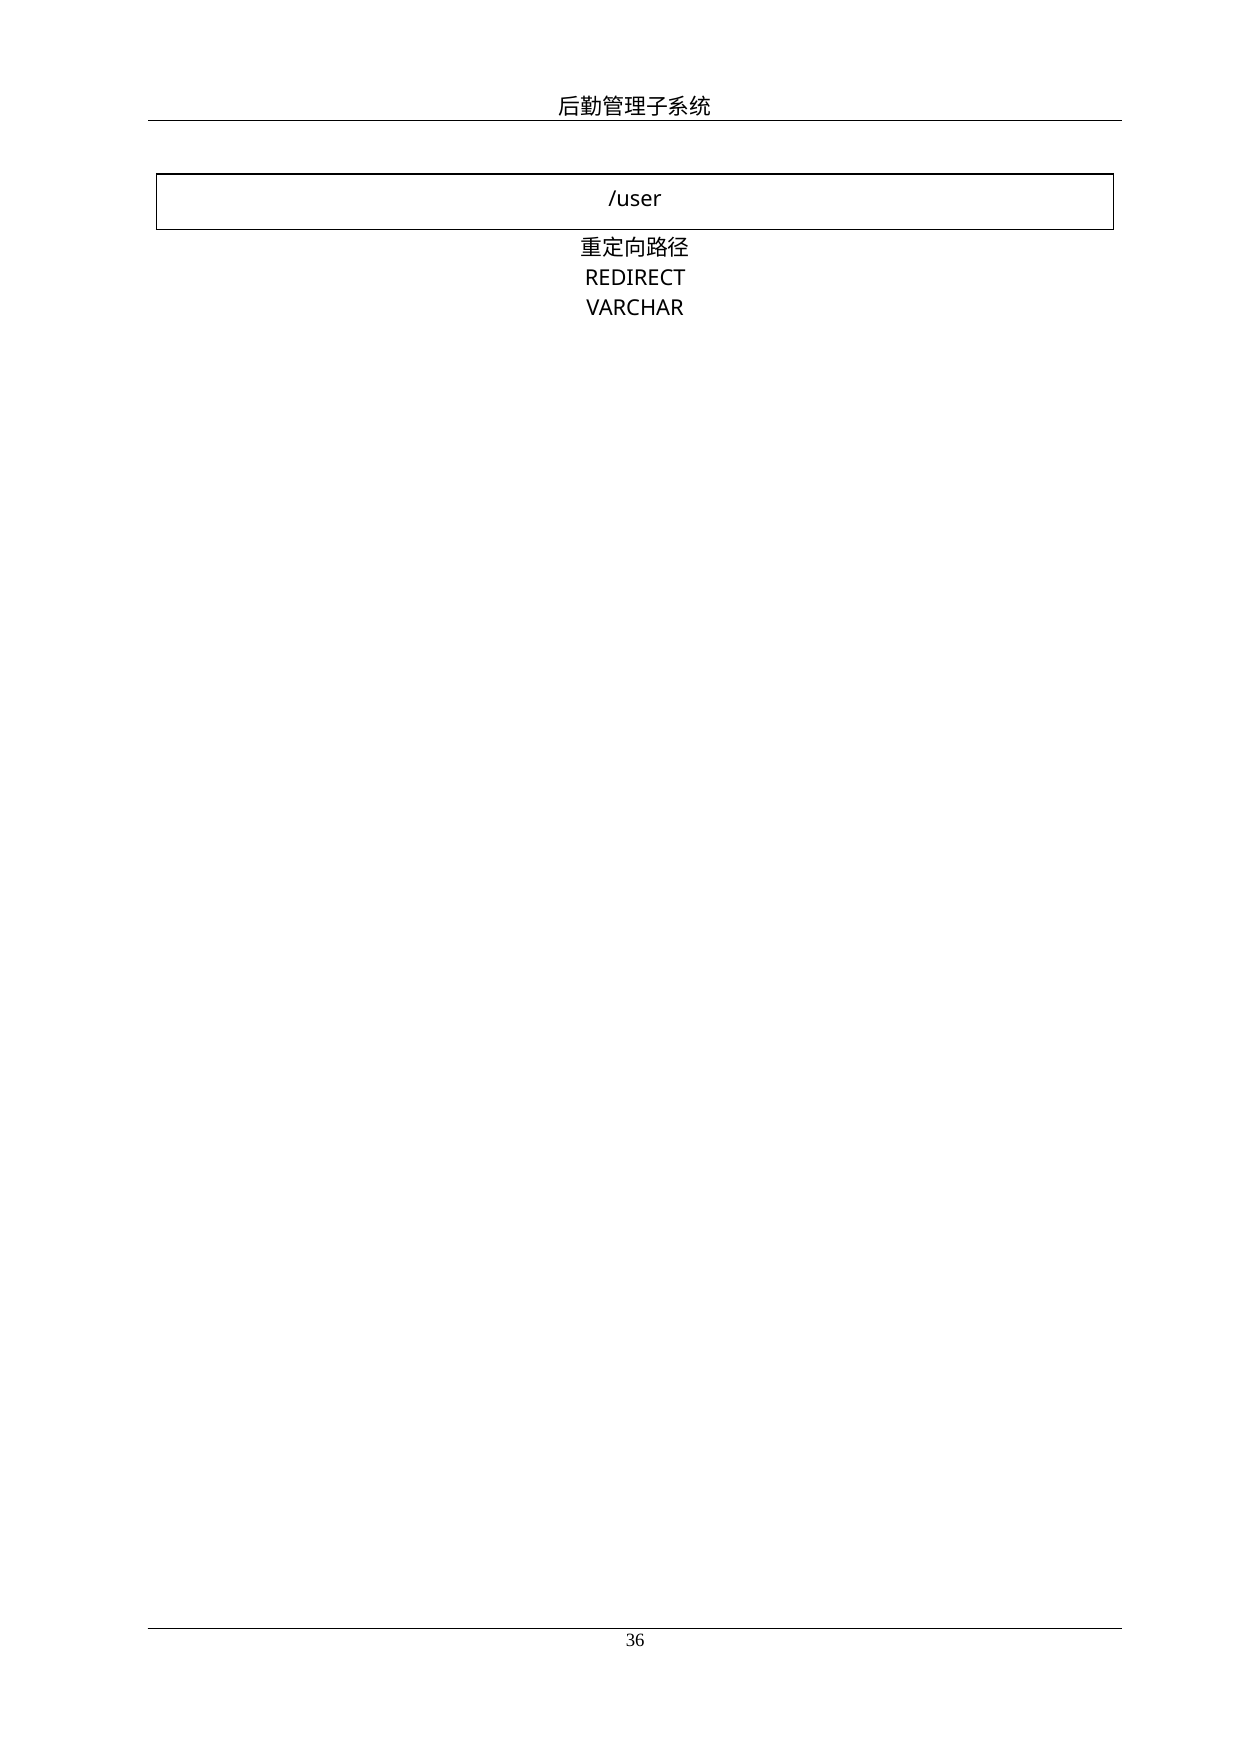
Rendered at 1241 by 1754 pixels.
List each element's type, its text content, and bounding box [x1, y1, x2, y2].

table_cell /user [157, 175, 1113, 229]
